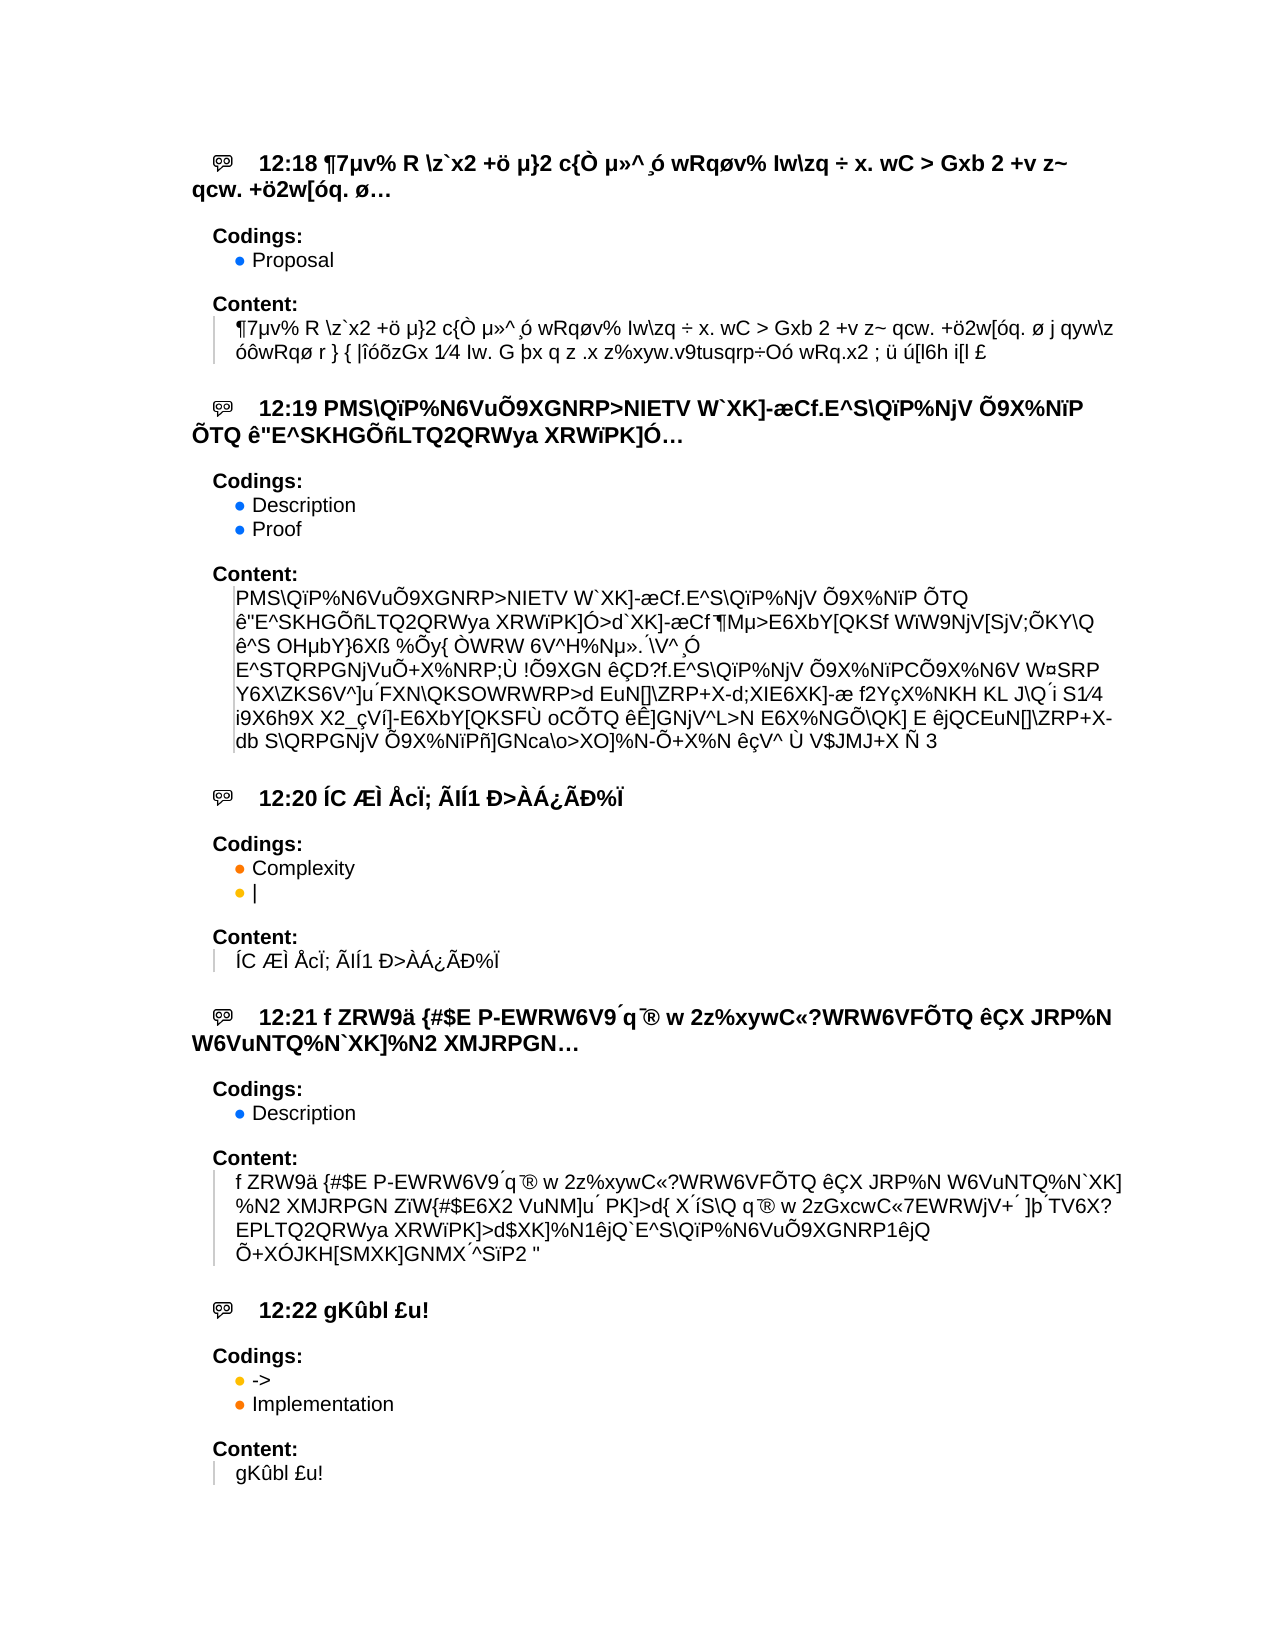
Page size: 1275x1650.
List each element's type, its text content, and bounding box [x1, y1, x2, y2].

text gKûbl £u! [215, 1461, 1125, 1485]
text Codings: [212, 832, 1125, 856]
text ● Description [233, 1101, 1125, 1125]
text E^STQRPGNjVuÕ+X%NRP;Ù !Õ9XGN êÇD?f.E^S\QïP%NjV Õ9X%NïPCÕ9X%N6V W¤SRP Y6X\ZKS6V^]u ́FXN\QKSOWRWRP>d EuN[]\ZRP+X-d;XIE6XK]-æ f2YçX%NKH KL J\Q ́i S1⁄4 i9X6h9X X2_çVí]-E6XbY[QKSFÙ oCÕTQ êÊ]GNjV^L>N E6X%NGÕ\QK] E êjQCEuN[]\ZRP+X-db S\QRPGNjV Õ9X%NïPñ]GNca\o>XO]%N-Õ+X%N êçV^ Ù V$JMJ+X Ñ 3 [235, 657, 1125, 753]
picture [210, 1005, 234, 1026]
text Content: [212, 924, 1125, 948]
text Content: [212, 562, 1125, 586]
subtitle 12:22 gKûbl £u! [192, 1297, 1125, 1323]
text Codings: [212, 223, 1125, 247]
text Content: [212, 1437, 1125, 1461]
picture [210, 786, 234, 806]
subtitle 12:18 ¶7μv% R \z`x2 +ö μ}2 c{Ò μ»^ ̧ó wRqøv% Iw\zq ÷ x. wC > Gxb 2 +v z~ qcw. +ö2w[óq. ø… [192, 150, 1125, 203]
subtitle 12:20 ÍC ÆÌ ÅcÏ; ÃIÍ1 Ð>ÀÁ¿ÃÐ%Ï [192, 784, 1125, 811]
text Content: [212, 292, 1125, 316]
text Content: [212, 1146, 1125, 1170]
text ● -> ● Implementation [233, 1368, 1125, 1416]
text Codings: [212, 1344, 1125, 1368]
subtitle 12:21 f ZRW9ä {#$E P-EWRW6V9 ́q ̄® w 2z%xywC«?WRW6VFÕTQ êÇX JRP%N W6VuNTQ%N`XK]%N2 XMJRPGN… [192, 1004, 1125, 1056]
picture [210, 1298, 234, 1319]
text ● Description ● Proof [233, 493, 1125, 541]
text PMS\QïP%N6VuÕ9XGNRP>NIETV W`XK]-æCf.E^S\QïP%NjV Õ9X%NïP ÕTQ ê"E^SKHGÕñLTQ2QRWya XRWïPK]Ó>d`XK]-æCf ̄¶Mμ>E6XbY[QKSf WïW9NjV[SjV;ÕKY\Q ê^S OHμbY}6Xß %Õy{ ÒWRW 6V^H%Nμ». ́\V^ ̧Ó [235, 586, 1125, 657]
text f ZRW9ä {#$E P-EWRW6V9 ́q ̄® w 2z%xywC«?WRW6VFÕTQ êÇX JRP%N W6VuNTQ%N`XK]%N2 XMJRPGN ZïW{#$E6X2 VuNM]u ́ PK]>d{ X ́íS\Q q ̄® w 2zGxcwC«7EWRWjV+ ́ ]þ ́TV6X? EPLTQ2QRWya XRWïPK]>d$XK]%N1êjQ`E^S\QïP%N6VuÕ9XGNRP1êjQ Õ+XÓJKH[SMXK]GNMX ́^SïP2 " [215, 1170, 1125, 1266]
picture [210, 397, 234, 417]
text ● Complexity ● | [233, 856, 1125, 904]
text ÍC ÆÌ ÅcÏ; ÃIÍ1 Ð>ÀÁ¿ÃÐ%Ï [212, 948, 1125, 972]
text Codings: [212, 1077, 1125, 1101]
subtitle 12:19 PMS\QïP%N6VuÕ9XGNRP>NIETV W`XK]-æCf.E^S\QïP%NjV Õ9X%NïP ÕTQ ê"E^SKHGÕñLTQ2QRWya XRWïPK]Ó… [192, 395, 1125, 448]
text Codings: [212, 469, 1125, 493]
picture [210, 151, 234, 172]
text ● Proposal [233, 247, 1125, 271]
